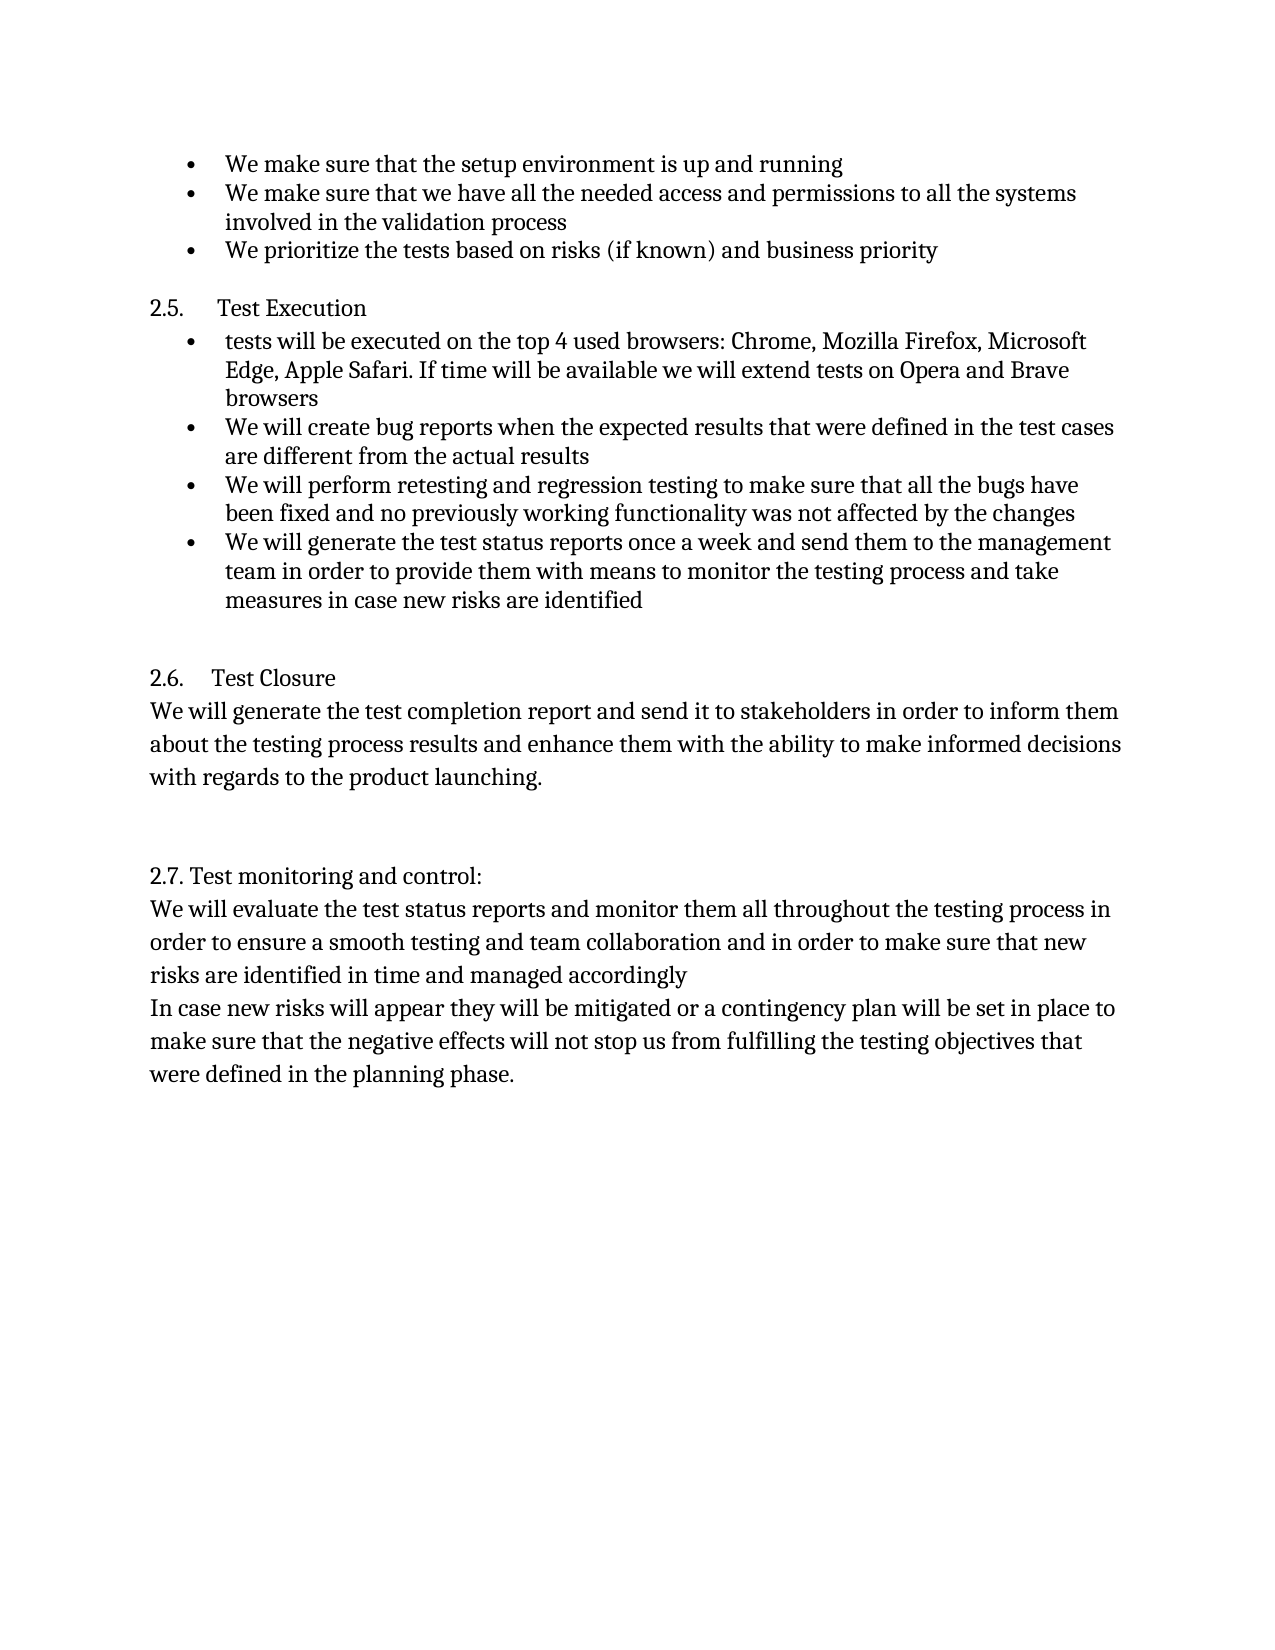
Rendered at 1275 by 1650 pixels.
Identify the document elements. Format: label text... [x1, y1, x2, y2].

list We make sure that the setup environment is up and running [187, 150, 1125, 179]
text We will generate the test completion report and send it to stakeholders in order to inform them about the testing process results and enhance them with the ability to make informed decisions with regards to the product launching. [150, 697, 1125, 792]
text We will evaluate the test status reports and monitor them all throughout the testing process in order to ensure a smooth testing and team collaboration and in order to make sure that new risks are identified in time and managed accordingly [150, 895, 1125, 990]
list We will create bug reports when the expected results that were defined in the test cases are different from the actual results [187, 413, 1125, 471]
text In case new risks will appear they will be mitigated or a contingency plan will be set in place to make sure that the negative effects will not stop us from fulfilling the testing objectives that were defined in the planning phase. [150, 994, 1125, 1089]
list We will perform retesting and regression testing to make sure that all the bugs have been fixed and no previously working functionality was not affected by the changes [187, 471, 1125, 528]
list tests will be executed on the top 4 used browsers: Chrome, Mozilla Firefox, Microsoft Edge, Apple Safari. If time will be available we will extend tests on Opera and Brave browsers [187, 327, 1125, 413]
text 2.5. Test Execution [150, 294, 1125, 322]
list We make sure that we have all the needed access and permissions to all the systems involved in the validation process [187, 179, 1125, 236]
list We prioritize the tests based on risks (if known) and business priority [187, 236, 1125, 265]
list We will generate the test status reports once a week and send them to the management team in order to provide them with means to monitor the testing process and take measures in case new risks are identified [187, 528, 1125, 614]
text 2.6. Test Closure [150, 664, 1125, 693]
text 2.7. Test monitoring and control: [150, 862, 1125, 891]
